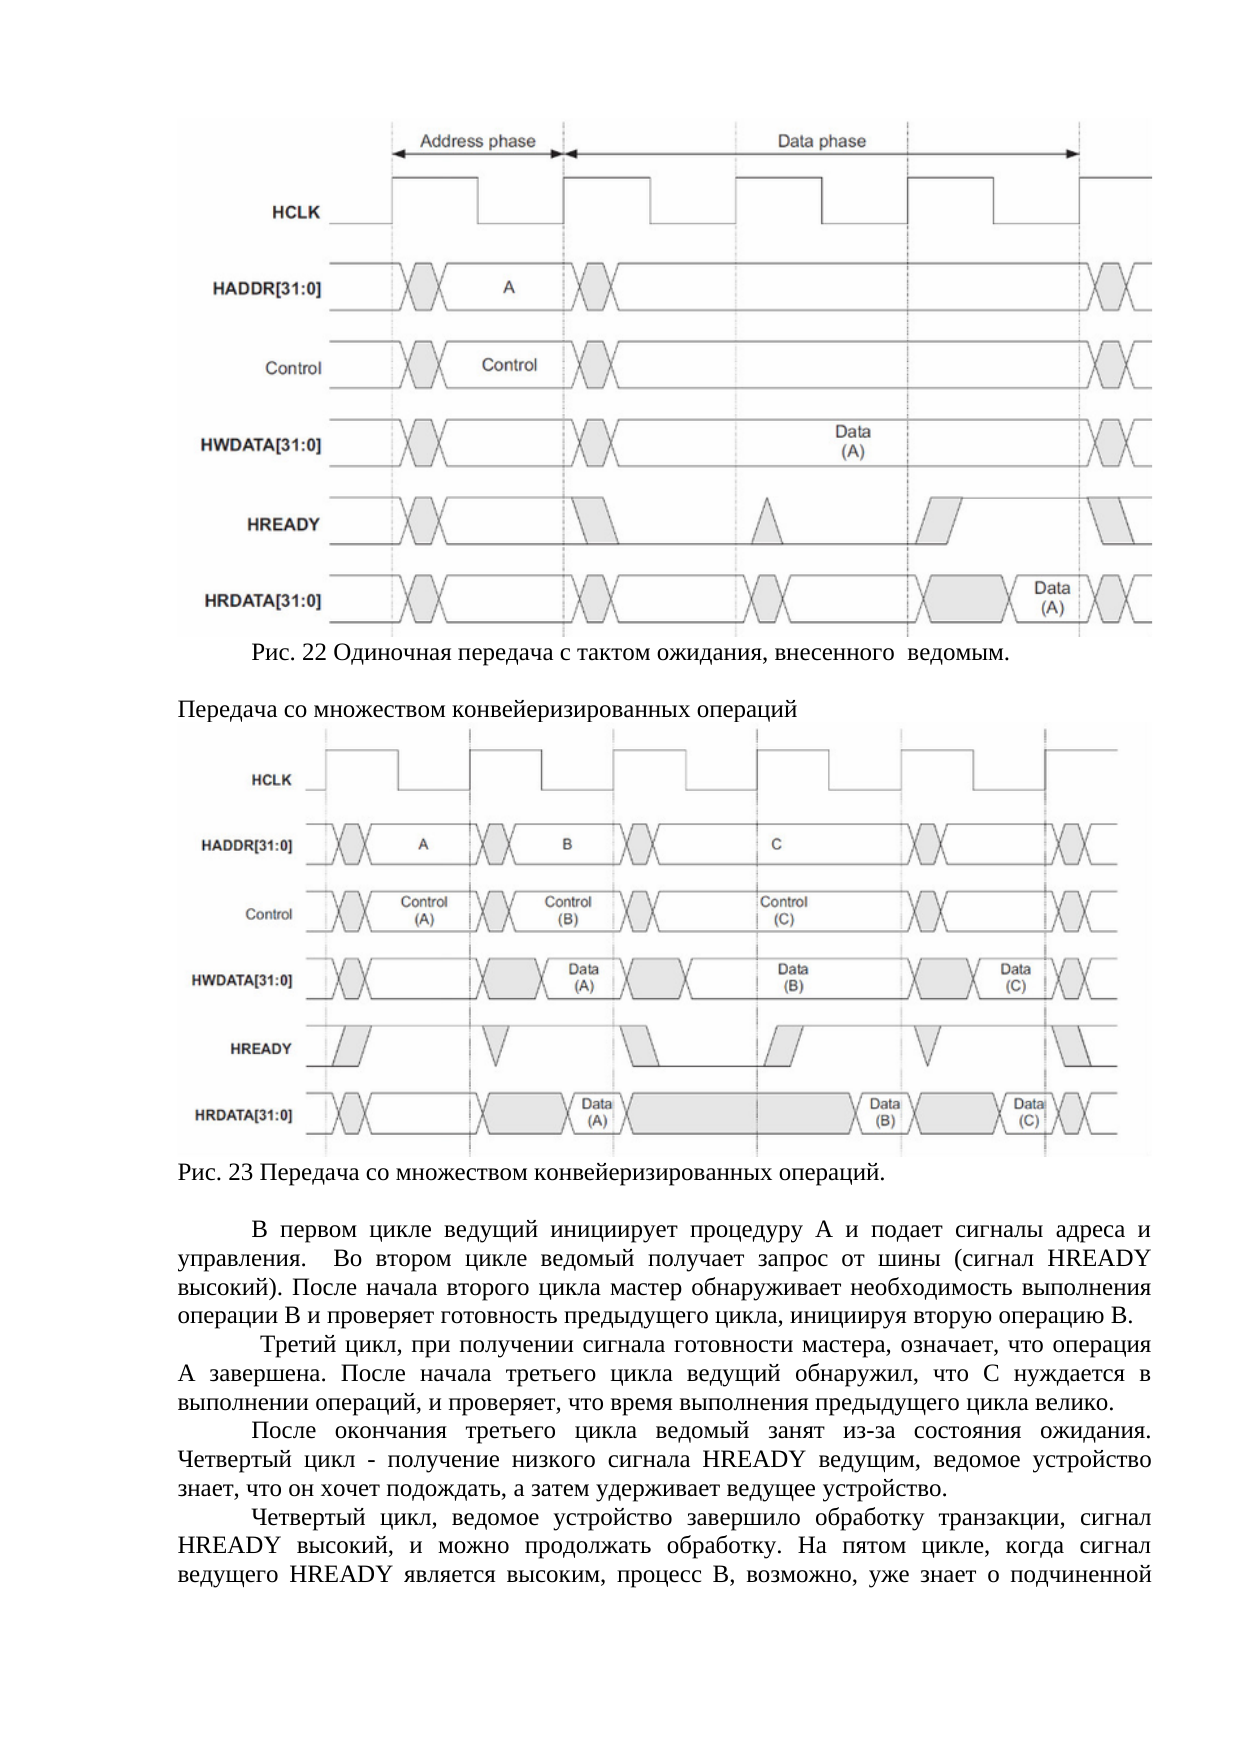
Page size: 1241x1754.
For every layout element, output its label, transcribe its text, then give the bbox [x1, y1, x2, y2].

text Передача со множеством конвейеризированных операций [177, 694, 1152, 722]
text Рис. 22 Одиночная передача с тактом ожидания, внесенного ведомым. [177, 637, 1152, 665]
picture [177, 118, 1153, 637]
text Третий цикл, при получении сигнала готовности мастера, означает, что операция A завершена. После начала третьего цикла ведущий обнаружил, что C нуждается в выполнении операций, и проверяет, что время выполнения предыдущего цикла велико. [177, 1329, 1152, 1416]
text В первом цикле ведущий инициирует процедуру A и подает сигналы адреса и управления. Во втором цикле ведомый получает запрос от шины (сигнал HREADY высокий). После начала второго цикла мастер обнаруживает необходимость выполнения операции B и проверяет готовность предыдущего цикла, инициируя вторую операцию B. [177, 1214, 1152, 1329]
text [177, 1502, 1152, 1588]
text Рис. 23 Передача со множеством конвейеризированных операций. [177, 1157, 1152, 1186]
picture [177, 722, 1152, 1157]
text После окончания третьего цикла ведомый занят из-за состояния ожидания. Четвертый цикл - получение низкого сигнала HREADY ведущим, ведомое устройство знает, что он хочет подождать, а затем удерживает ведущее устройство. [177, 1416, 1152, 1502]
